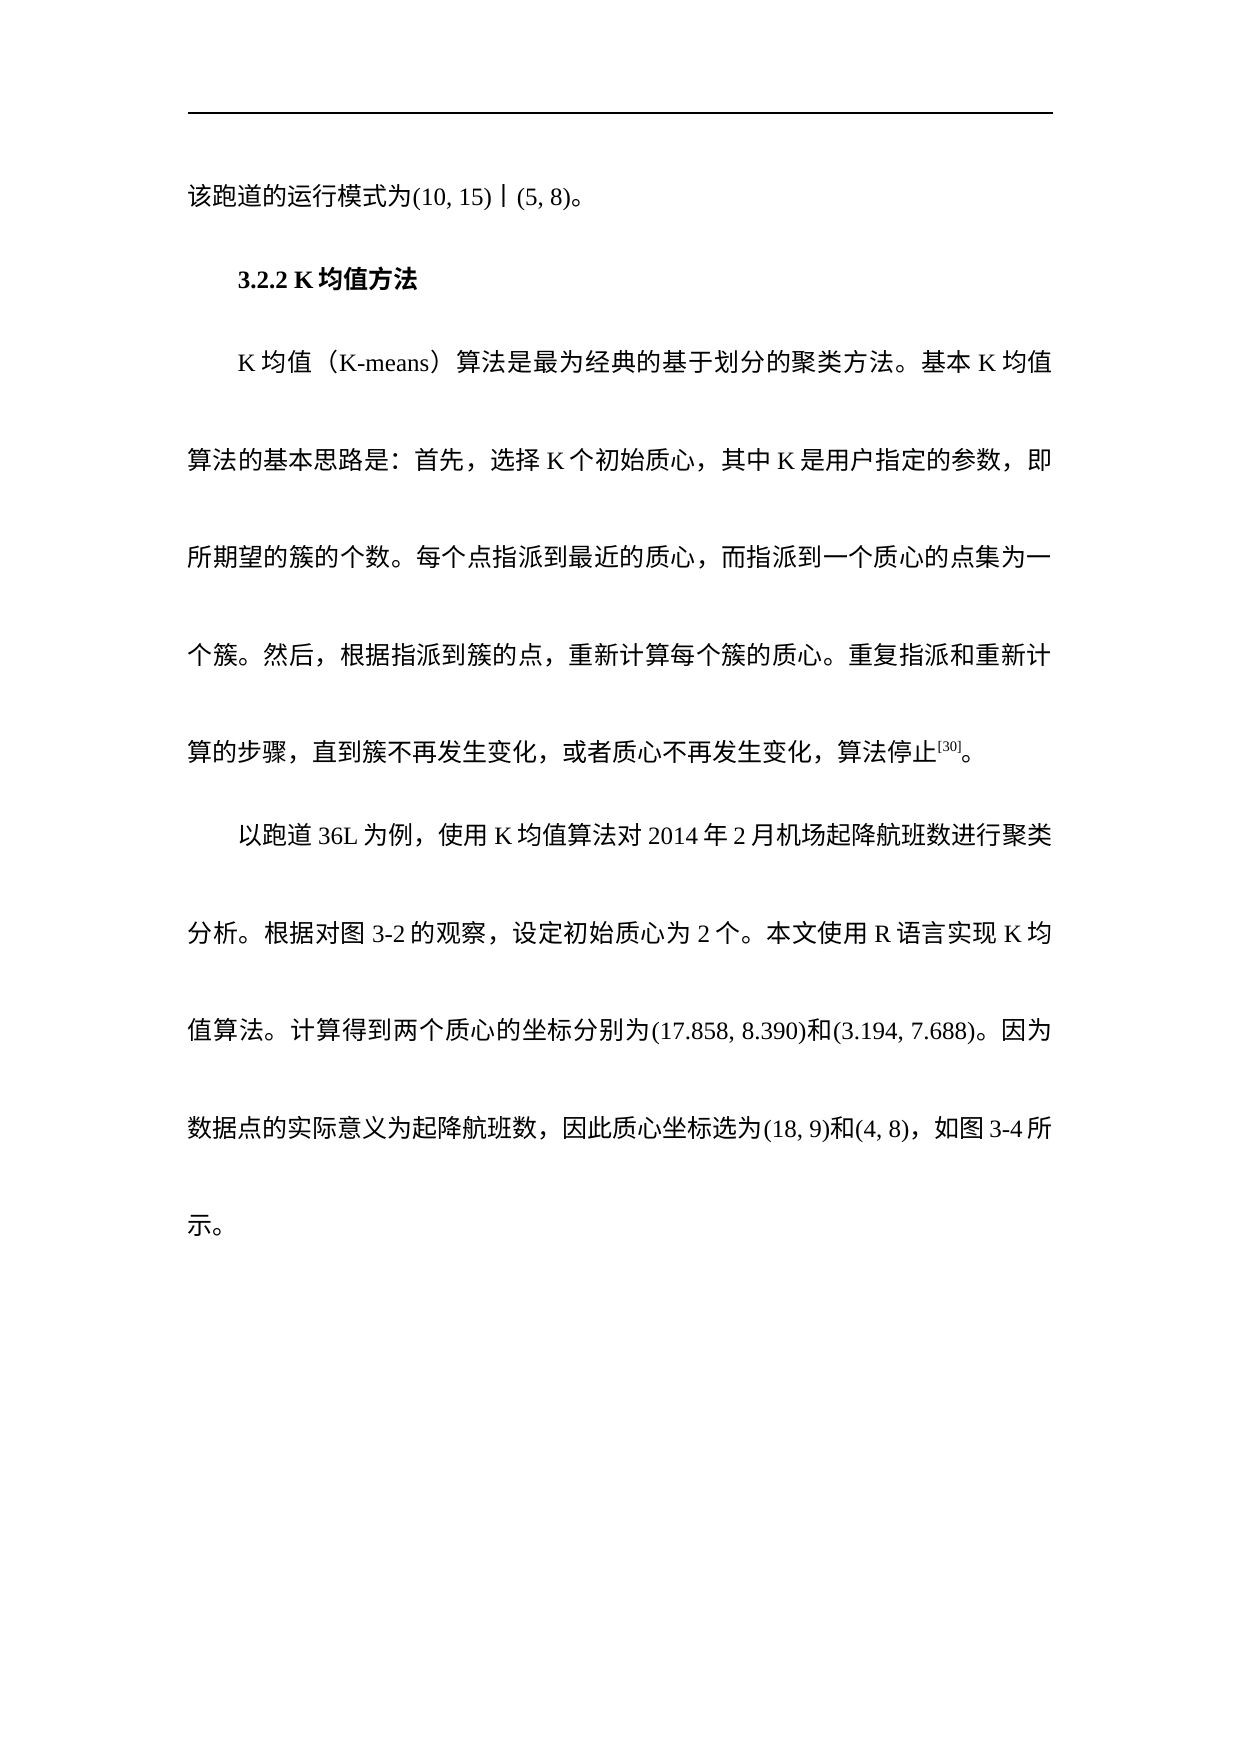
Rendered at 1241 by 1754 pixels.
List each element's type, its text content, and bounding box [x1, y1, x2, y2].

subtitle 3.2.2 K均值方法 [187, 245, 1053, 310]
text K均值（K-means）算法是最为经典的基于划分的聚类方法。基本K均值算法的基本思路是：首先，选择K个初始质心，其中K是用户指定的参数，即所期望的簇的个数。每个点指派到最近的质心，而指派到一个质心的点集为一个簇。然后，根据指派到簇的点，重新计算每个簇的质心。重复指派和重新计算的步骤，直到簇不再发生变化，或者质心不再发生变化，算法停止[30]。 [187, 328, 1053, 783]
text 以跑道36L为例，使用K均值算法对2014年2月机场起降航班数进行聚类分析。根据对图3-2的观察，设定初始质心为2个。本文使用R语言实现K均值算法。计算得到两个质心的坐标分别为(17.858, 8.390)和(3.194, 7.688)。因为数据点的实际意义为起降航班数，因此质心坐标选为(18, 9)和(4, 8)，如图3-4所示。 [187, 801, 1053, 1256]
